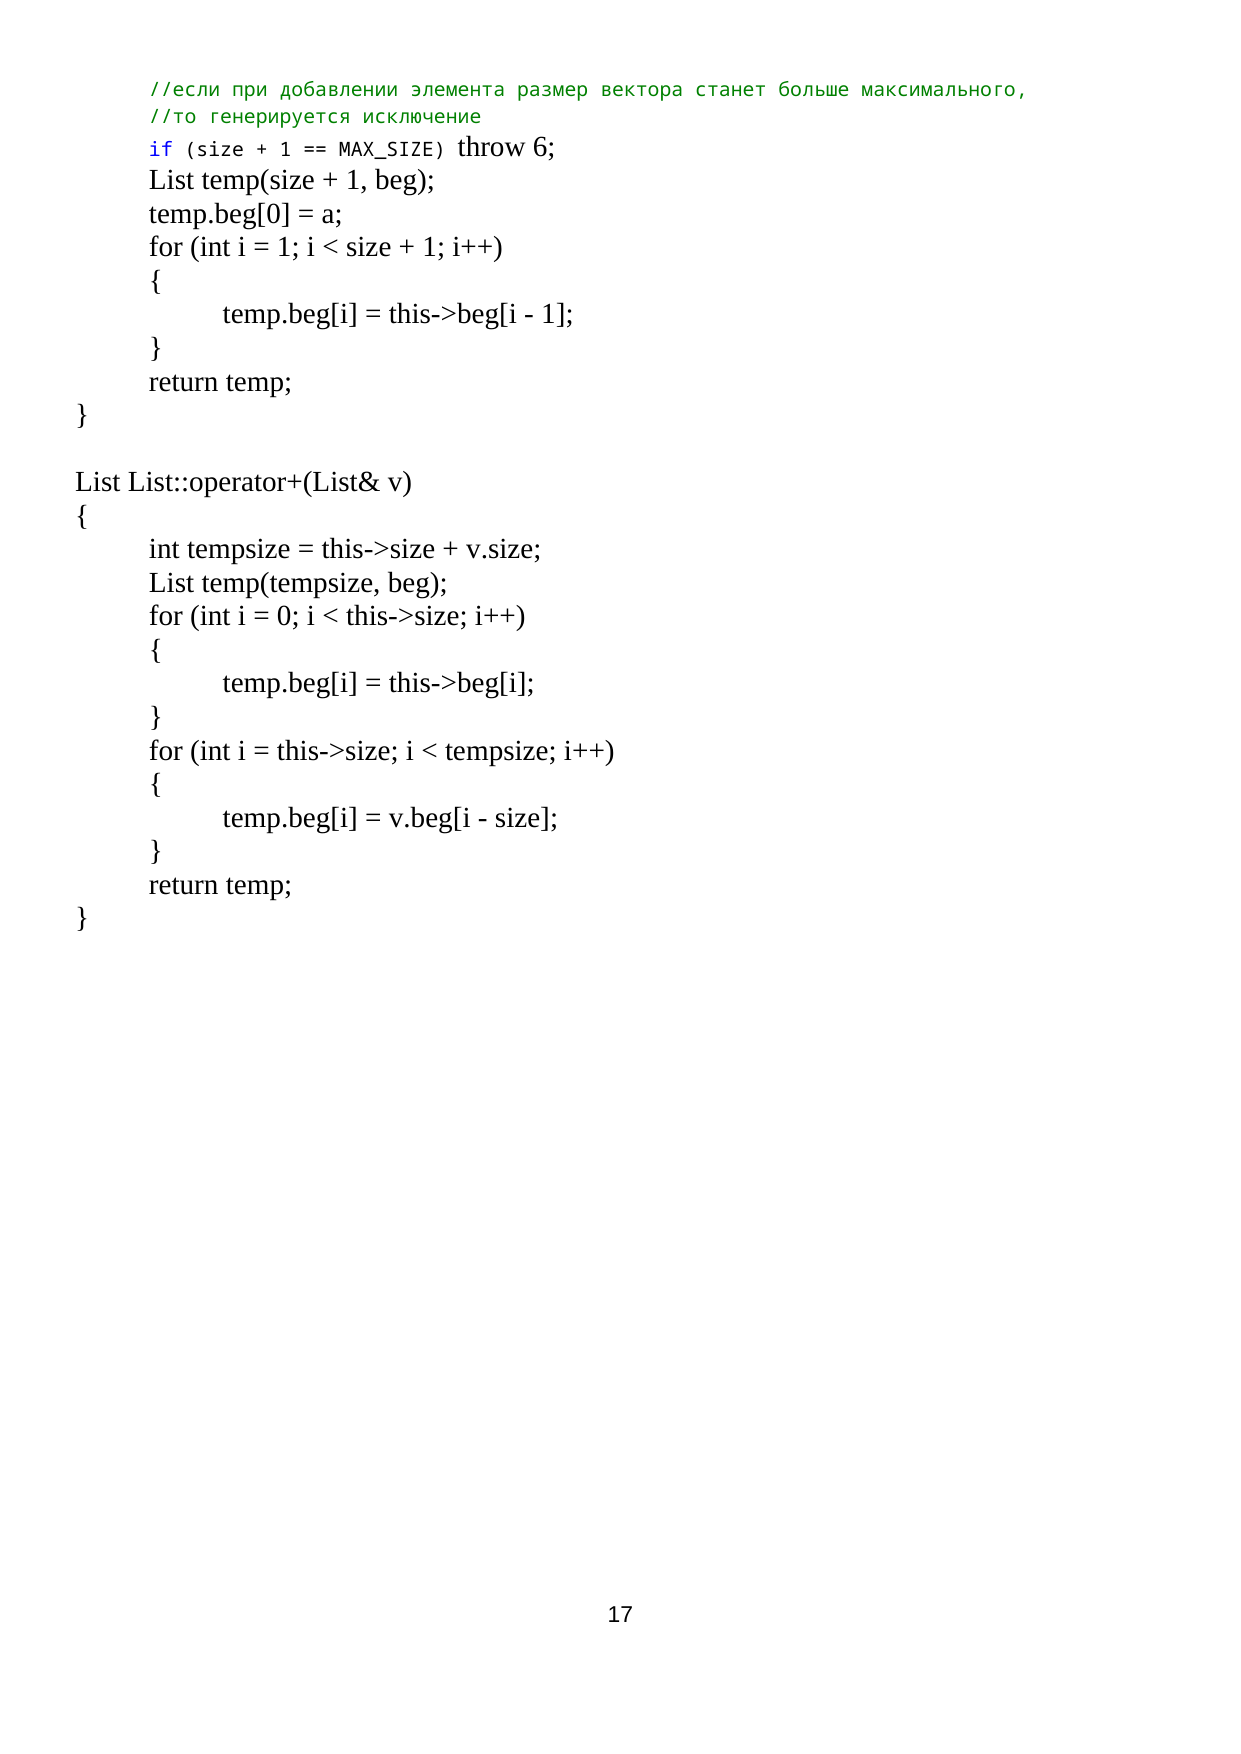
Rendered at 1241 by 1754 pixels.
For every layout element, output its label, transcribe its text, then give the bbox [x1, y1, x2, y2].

text return temp; [75, 364, 1165, 397]
text { [75, 263, 1165, 297]
text for (int i = this->size; i < tempsize; i++) [75, 733, 1165, 766]
text for (int i = 1; i < size + 1; i++) [75, 229, 1165, 263]
text //если при добавлении элемента размер вектора станет больше максимального, [75, 75, 1165, 102]
text { [75, 498, 1165, 531]
text temp.beg[i] = this->beg[i - 1]; [75, 297, 1165, 330]
text List temp(size + 1, beg); [75, 162, 1165, 196]
text { [75, 632, 1165, 666]
text //то генерируется исключение [75, 102, 1165, 129]
text if (size + 1 == MAX_SIZE) throw 6; [75, 129, 1165, 162]
text temp.beg[0] = a; [75, 196, 1165, 229]
text { [75, 766, 1165, 800]
text int tempsize = this->size + v.size; [75, 531, 1165, 565]
text temp.beg[i] = v.beg[i - size]; [75, 800, 1165, 833]
text } [75, 397, 1165, 431]
text } [75, 699, 1165, 733]
text for (int i = 0; i < this->size; i++) [75, 598, 1165, 632]
text return temp; [75, 867, 1165, 900]
text List temp(tempsize, beg); [75, 565, 1165, 598]
text } [75, 833, 1165, 867]
text temp.beg[i] = this->beg[i]; [75, 666, 1165, 699]
text } [75, 330, 1165, 364]
text List List::operator+(List& v) [75, 464, 1165, 498]
text } [75, 900, 1165, 934]
